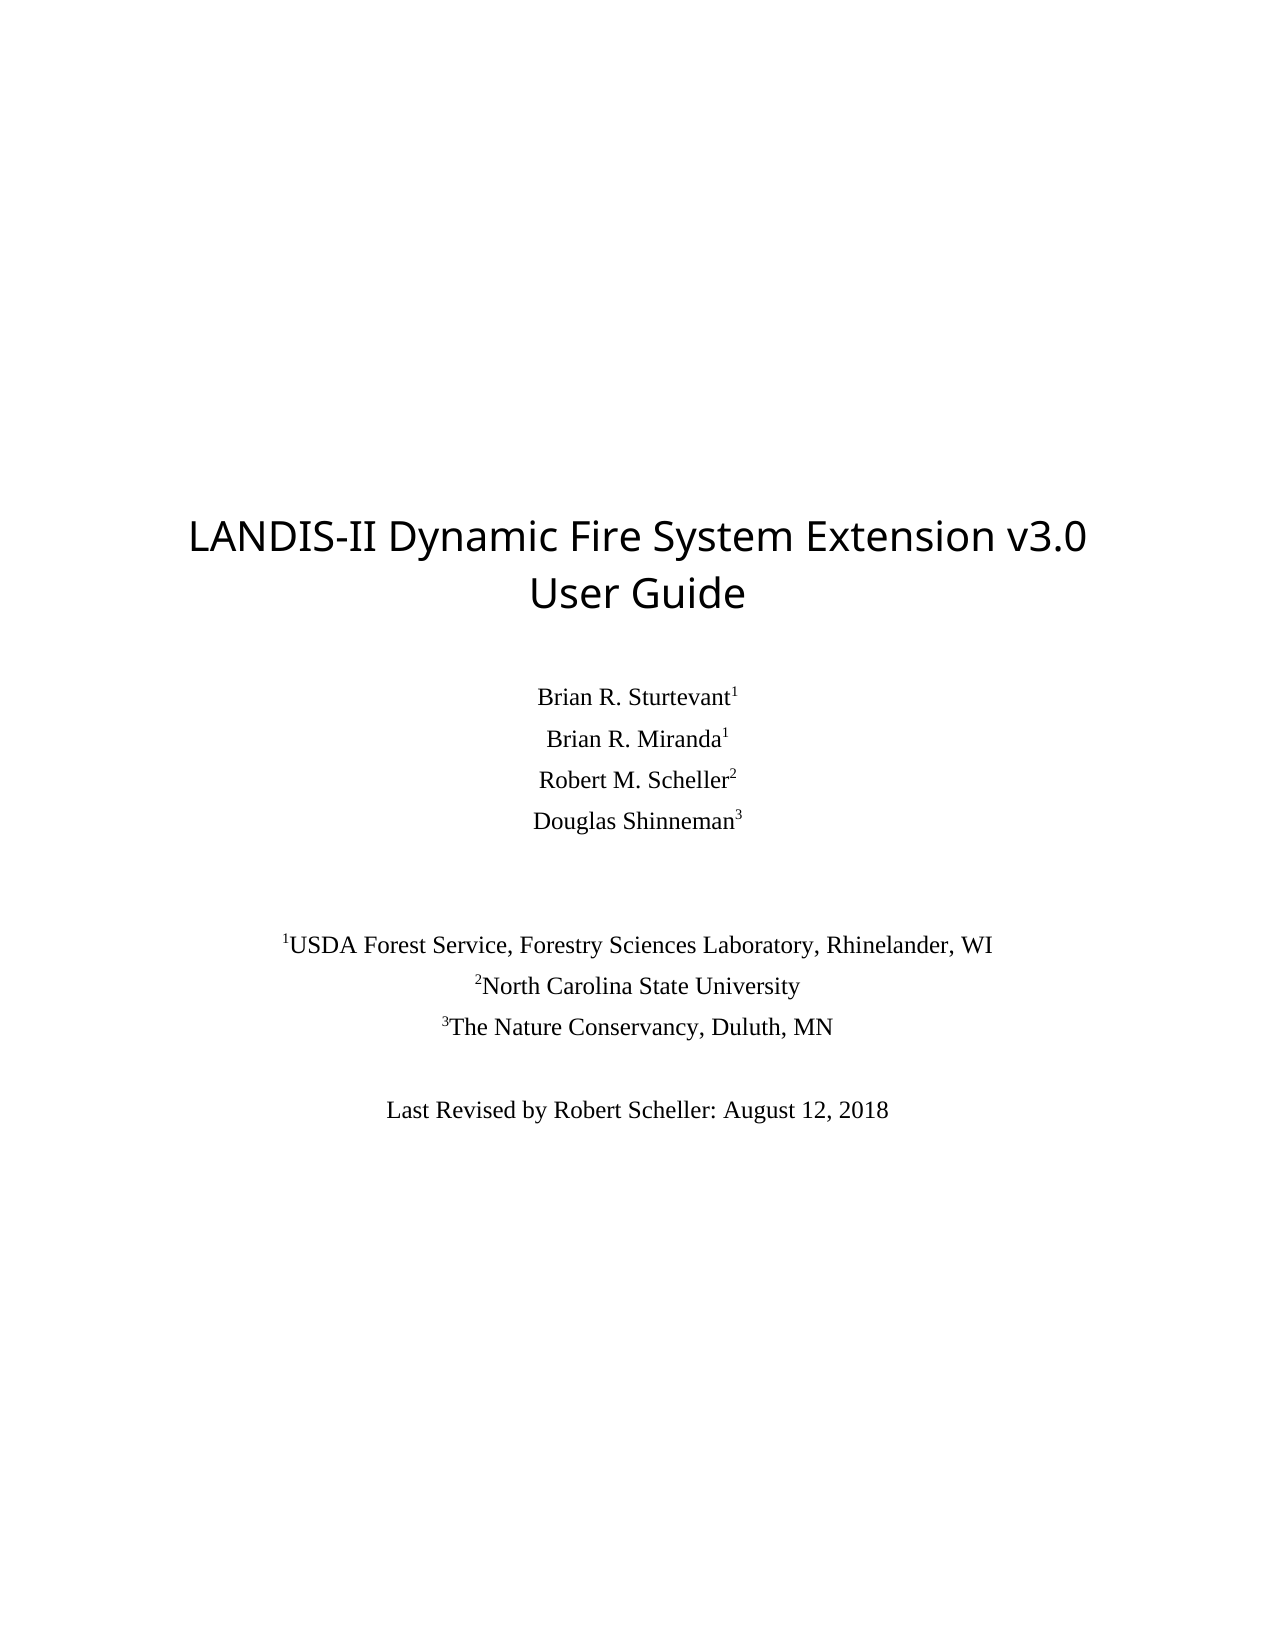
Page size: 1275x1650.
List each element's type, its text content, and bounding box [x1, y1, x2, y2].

text Last Revised by Robert Scheller: August 12, 2018 [169, 1095, 1106, 1124]
text Shinneman3 [169, 806, 1106, 835]
text 2North Carolina State University [169, 971, 1106, 1000]
text Brian R. Sturtevant1 [169, 682, 1106, 711]
text 3The Nature Conservancy, [169, 1012, 1106, 1041]
text Robert M. Scheller2 [169, 765, 1106, 794]
text Brian R. Miranda1 [169, 724, 1106, 752]
text Service, Forestry Sciences Laboratory, Rhinelander, WI [169, 930, 1106, 959]
title LANDIS-II Dynamic Fire System Extension v User Guide [169, 507, 1106, 621]
